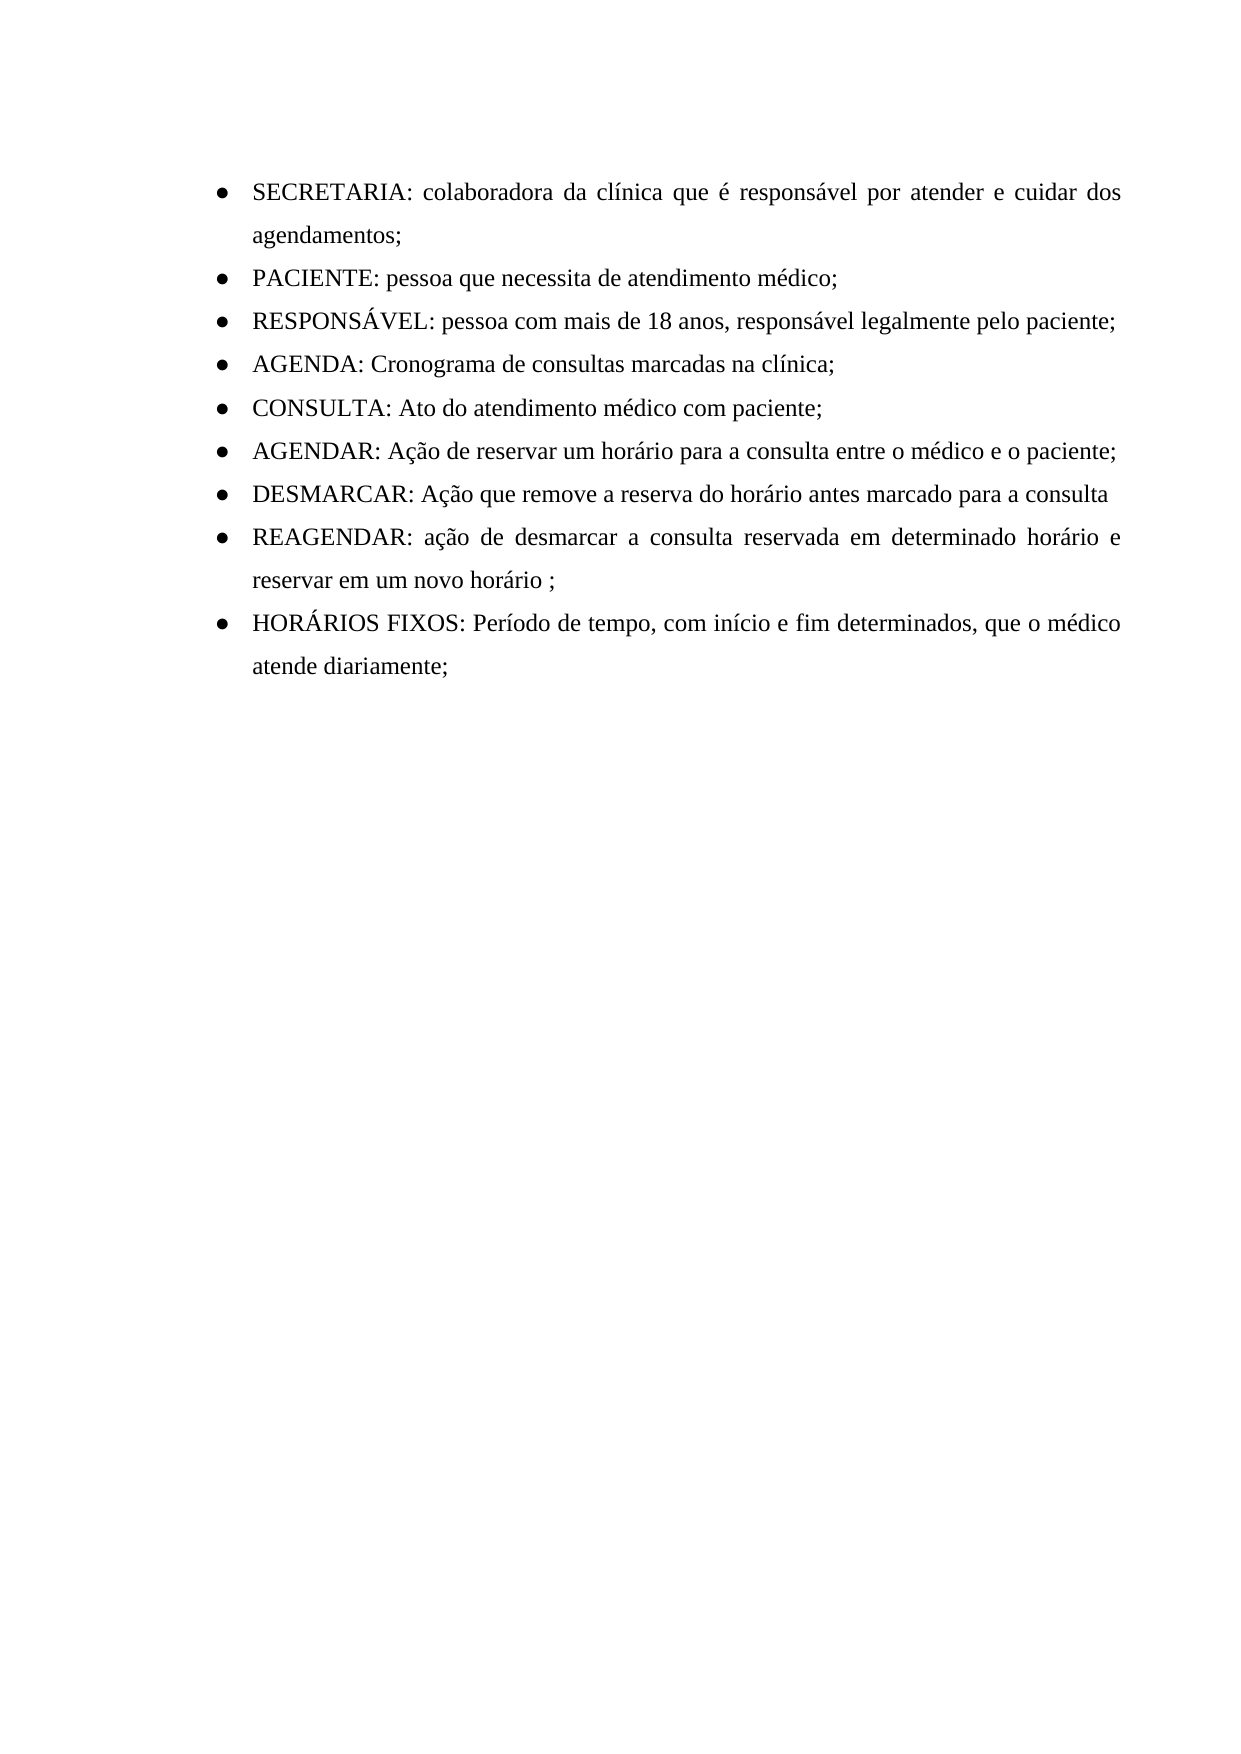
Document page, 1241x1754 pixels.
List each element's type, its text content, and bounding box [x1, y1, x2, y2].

list SECRETARIA: colaboradora da clínica que é responsável por atender e cuidar dos agendamentos; [214, 177, 1122, 249]
list PACIENTE: pessoa que necessita de atendimento médico; [214, 263, 1122, 292]
list REAGENDAR: ação de desmarcar a consulta reservada em determinado horário e reservar em um novo horário ; [214, 522, 1122, 594]
list HORÁRIOS FIXOS: Período de tempo, com início e fim determinados, que o médico atende diariamente; [214, 608, 1122, 680]
list AGENDAR: Ação de reservar um horário para a consulta entre o médico e o paciente; [214, 436, 1122, 464]
list DESMARCAR: Ação que remove a reserva do horário antes marcado para a consulta [214, 479, 1122, 508]
list AGENDA: Cronograma de consultas marcadas na clínica; [214, 349, 1122, 378]
list CONSULTA: Ato do atendimento médico com paciente; [214, 393, 1122, 421]
list RESPONSÁVEL: pessoa com mais de 18 anos, responsável legalmente pelo paciente; [214, 306, 1122, 335]
